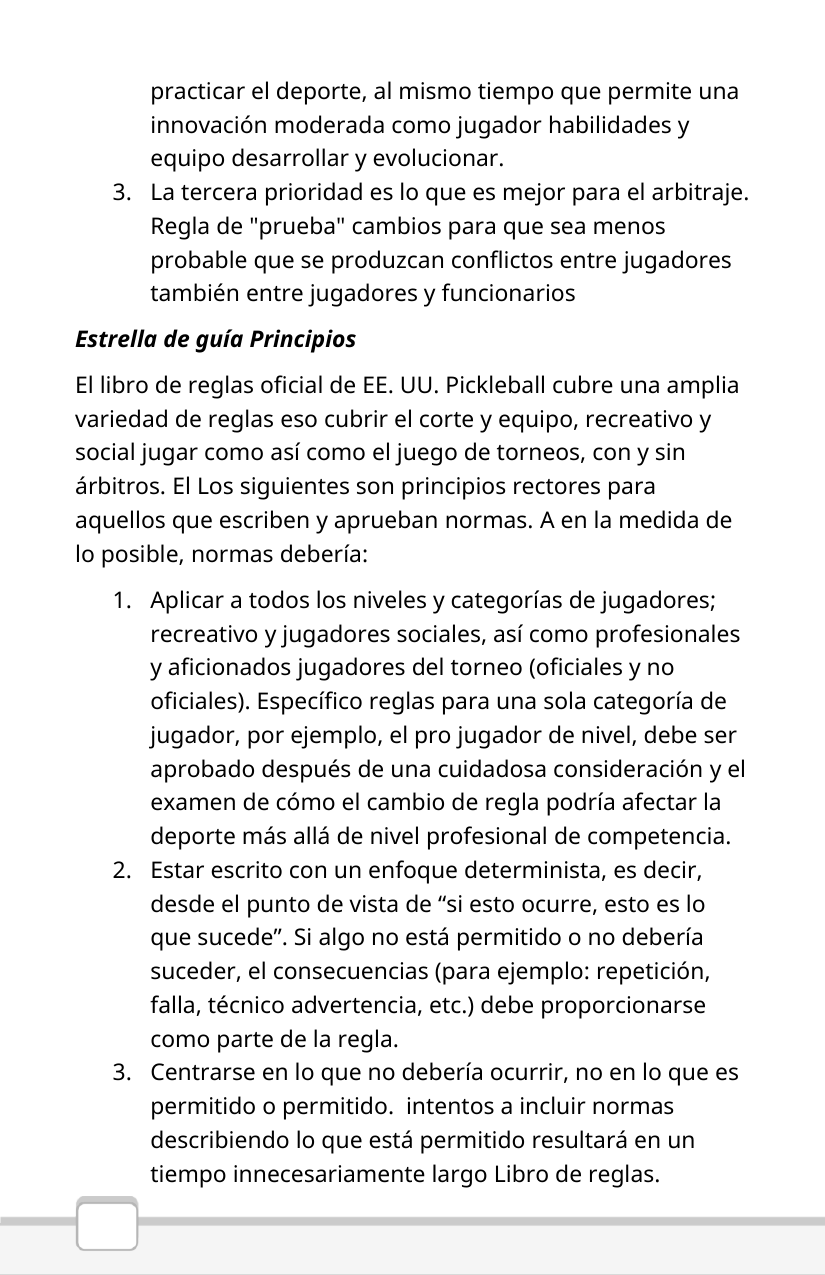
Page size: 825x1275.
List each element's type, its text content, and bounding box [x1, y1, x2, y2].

list Estar escrito con un enfoque determinista, es decir, desde el punto de vista de “si esto ocurre, esto es lo que sucede”. Si algo no está permitido o no debería suceder, el consecuencias (para ejemplo: repetición, falla, técnico advertencia, etc.) debe proporcionarse como parte de la regla. [112, 854, 748, 1054]
picture [0, 1196, 825, 1275]
text practicar el deporte, al mismo tiempo que permite una innovación moderada como jugador habilidades y equipo desarrollar y evolucionar. [150, 75, 746, 173]
list Centrarse en lo que no debería ocurrir, no en lo que es permitido o permitido. intentos a incluir normas describiendo lo que está permitido resultará en un tiempo innecesariamente largo Libro de reglas. [112, 1056, 745, 1189]
list Aplicar a todos los niveles y categorías de jugadores; recreativo y jugadores sociales, así como profesionales y aficionados jugadores del torneo (oficiales y no oficiales). Específico reglas para una sola categoría de jugador, por ejemplo, el pro jugador de nivel, debe ser aprobado después de una cuidadosa consideración y el examen de cómo el cambio de regla podría afectar la deporte más allá de nivel profesional de competencia. [112, 584, 750, 851]
text El libro de reglas oficial de EE. UU. Pickleball cubre una amplia variedad de reglas eso cubrir el corte y equipo, recreativo y social jugar como así como el juego de torneos, con y sin árbitros. El Los siguientes son principios rectores para aquellos que escriben y aprueban normas. A en la medida de lo posible, normas debería: [75, 369, 748, 569]
list La tercera prioridad es lo que es mejor para el arbitraje. Regla de "prueba" cambios para que sea menos probable que se produzcan conflictos entre jugadores también entre jugadores y funcionarios [112, 176, 751, 308]
subtitle Estrella de guía Principios [75, 323, 825, 354]
